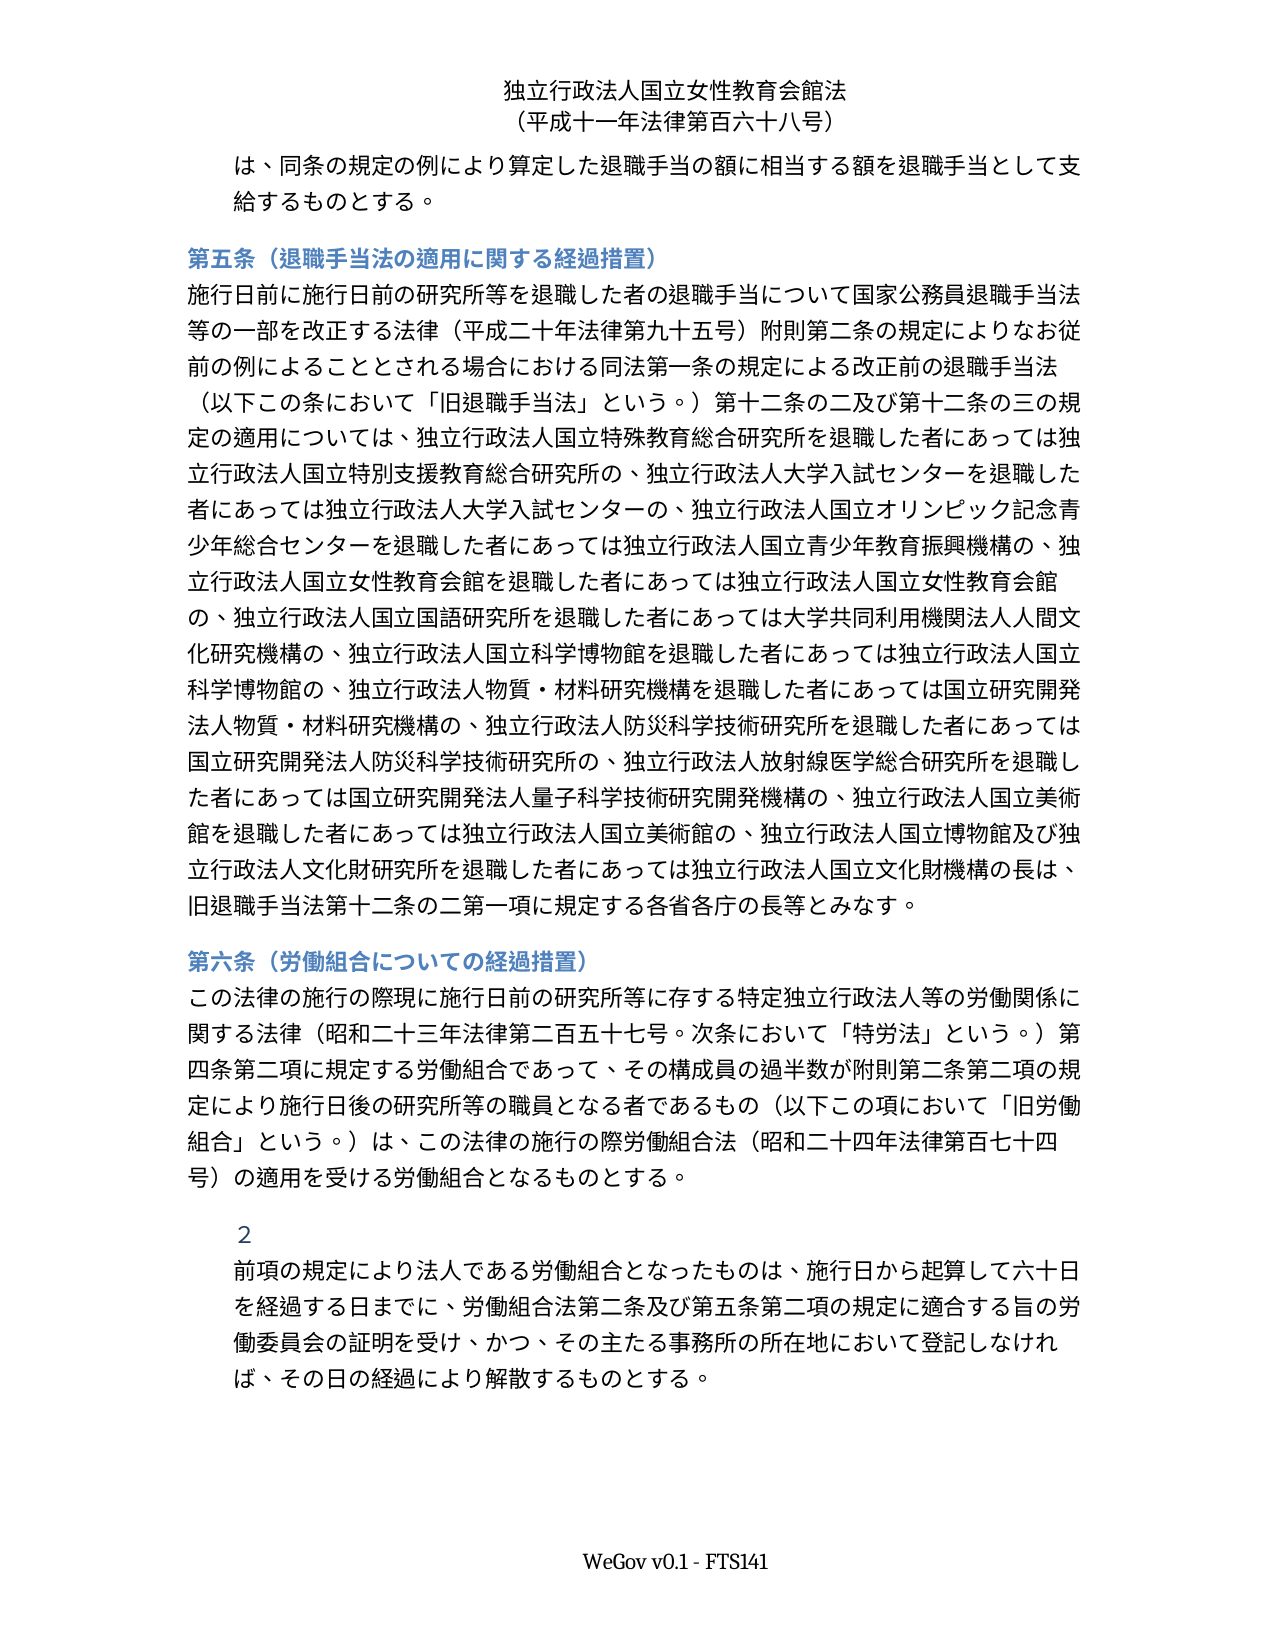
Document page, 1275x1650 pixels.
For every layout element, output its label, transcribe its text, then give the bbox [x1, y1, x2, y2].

subtitle 第六条（労働組合についての経過措置） [187, 946, 1087, 978]
subtitle 第五条（退職手当法の適用に関する経過措置） [187, 243, 1087, 274]
subtitle ２ [233, 1219, 1087, 1250]
text 施行日前に施行日前の研究所等を退職した者の退職手当について国家公務員退職手当法等の一部を改正する法律（平成二十年法律第九十五号）附則第二条の規定によりなお従前の例によることとされる場合における同法第一条の規定による改正前の退職手当法（以下この条において「旧退職手当法」という。）第十二条の二及び第十二条の三の規定の適用については、独立行政法人国立特殊教育総合研究所を退職した者にあっては独立行政法人国立特別支援教育総合研究所の、独立行政法人大学入試センターを退職した者にあっては独立行政法人大学入試センターの、独立行政法人国立オリンピック記念青少年総合センターを退職した者にあっては独立行政法人国立青少年教育振興機構の、独立行政法人国立女性教育会館を退職した者にあっては独立行政法人国立女性教育会館の、独立行政法人国立国語研究所を退職した者にあっては大学共同利用機関法人人間文化研究機構の、独立行政法人国立科学博物館を退職した者にあっては独立行政法人国立科学博物館の、独立行政法人物質・材料研究機構を退職した者にあっては国立研究開発法人物質・材料研究機構の、独立行政法人防災科学技術研究所を退職した者にあっては国立研究開発法人防災科学技術研究所の、独立行政法人放射線医学総合研究所を退職した者にあっては国立研究開発法人量子科学技術研究開発機構の、独立行政法人国立美術館を退職した者にあっては独立行政法人国立美術館の、独立行政法人国立博物館及び独立行政法人文化財研究所を退職した者にあっては独立行政法人国立文化財機構の長は、旧退職手当法第十二条の二第一項に規定する各省各庁の長等とみなす。 [187, 279, 1087, 921]
text 前項の規定により法人である労働組合となったものは、施行日から起算して六十日を経過する日までに、労働組合法第二条及び第五条第二項の規定に適合する旨の労働委員会の証明を受け、かつ、その主たる事務所の所在地において登記しなければ、その日の経過により解散するものとする。 [233, 1255, 1087, 1394]
text この法律の施行の際現に施行日前の研究所等に存する特定独立行政法人等の労働関係に関する法律（昭和二十三年法律第二百五十七号。次条において「特労法」という。）第四条第二項に規定する労働組合であって、その構成員の過半数が附則第二条第二項の規定により施行日後の研究所等の職員となる者であるもの（以下この項において「旧労働組合」という。）は、この法律の施行の際労働組合法（昭和二十四年法律第百七十四号）の適用を受ける労働組合となるものとする。 [187, 982, 1087, 1193]
